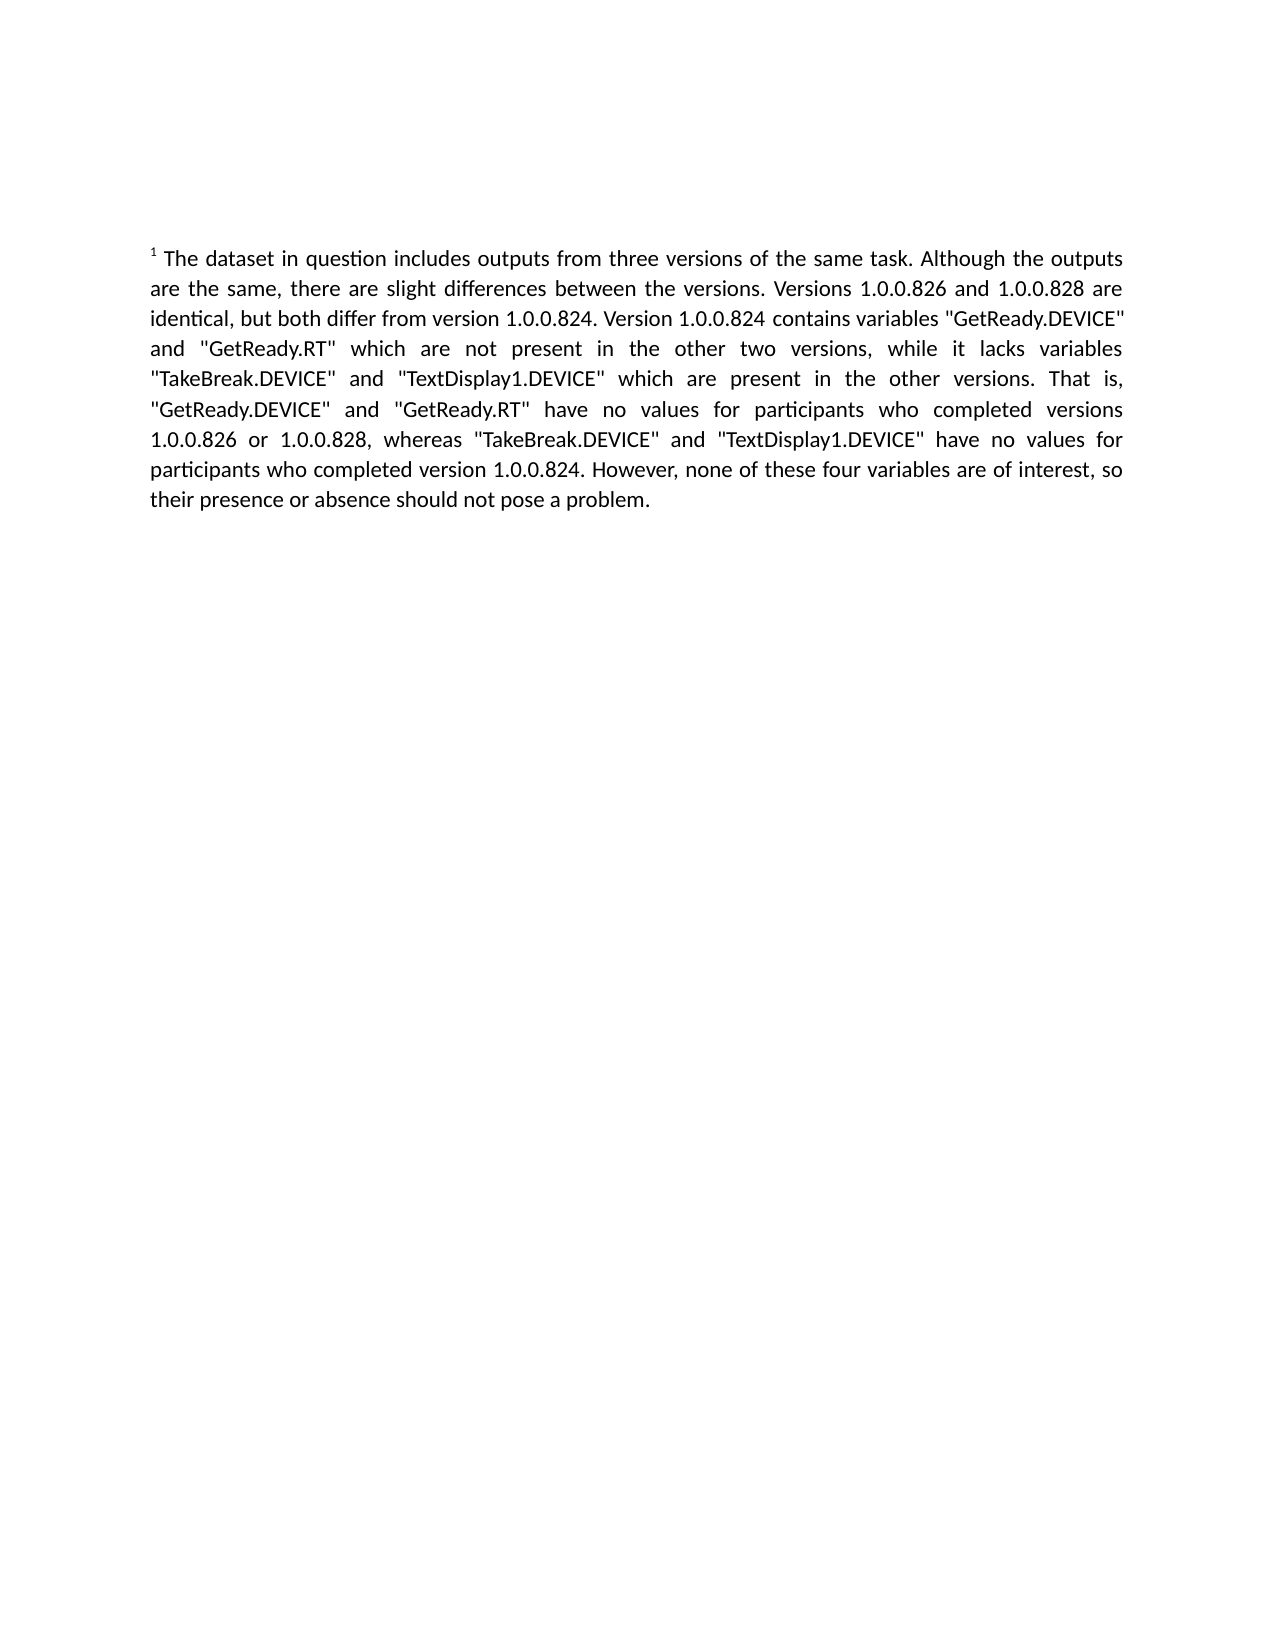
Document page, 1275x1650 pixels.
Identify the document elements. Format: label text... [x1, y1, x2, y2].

text 1 The dataset in question includes outputs from three versions of the same task. Although the outputs are the same, there are slight differences between the versions. Versions 1.0.0.826 and 1.0.0.828 are identical, but both differ from version 1.0.0.824. Version 1.0.0.824 contains variables "GetReady.DEVICE" and "GetReady.RT" which are not present in the other two versions, while it lacks variables "TakeBreak.DEVICE" and "TextDisplay1.DEVICE" which are present in the other versions. That is, "GetReady.DEVICE" and "GetReady.RT" have no values for participants who completed versions 1.0.0.826 or 1.0.0.828, whereas "TakeBreak.DEVICE" and "TextDisplay1.DEVICE" have no values for participants who completed version 1.0.0.824. However, none of these four variables are of interest, so their presence or absence should not pose a problem. [150, 244, 1125, 513]
